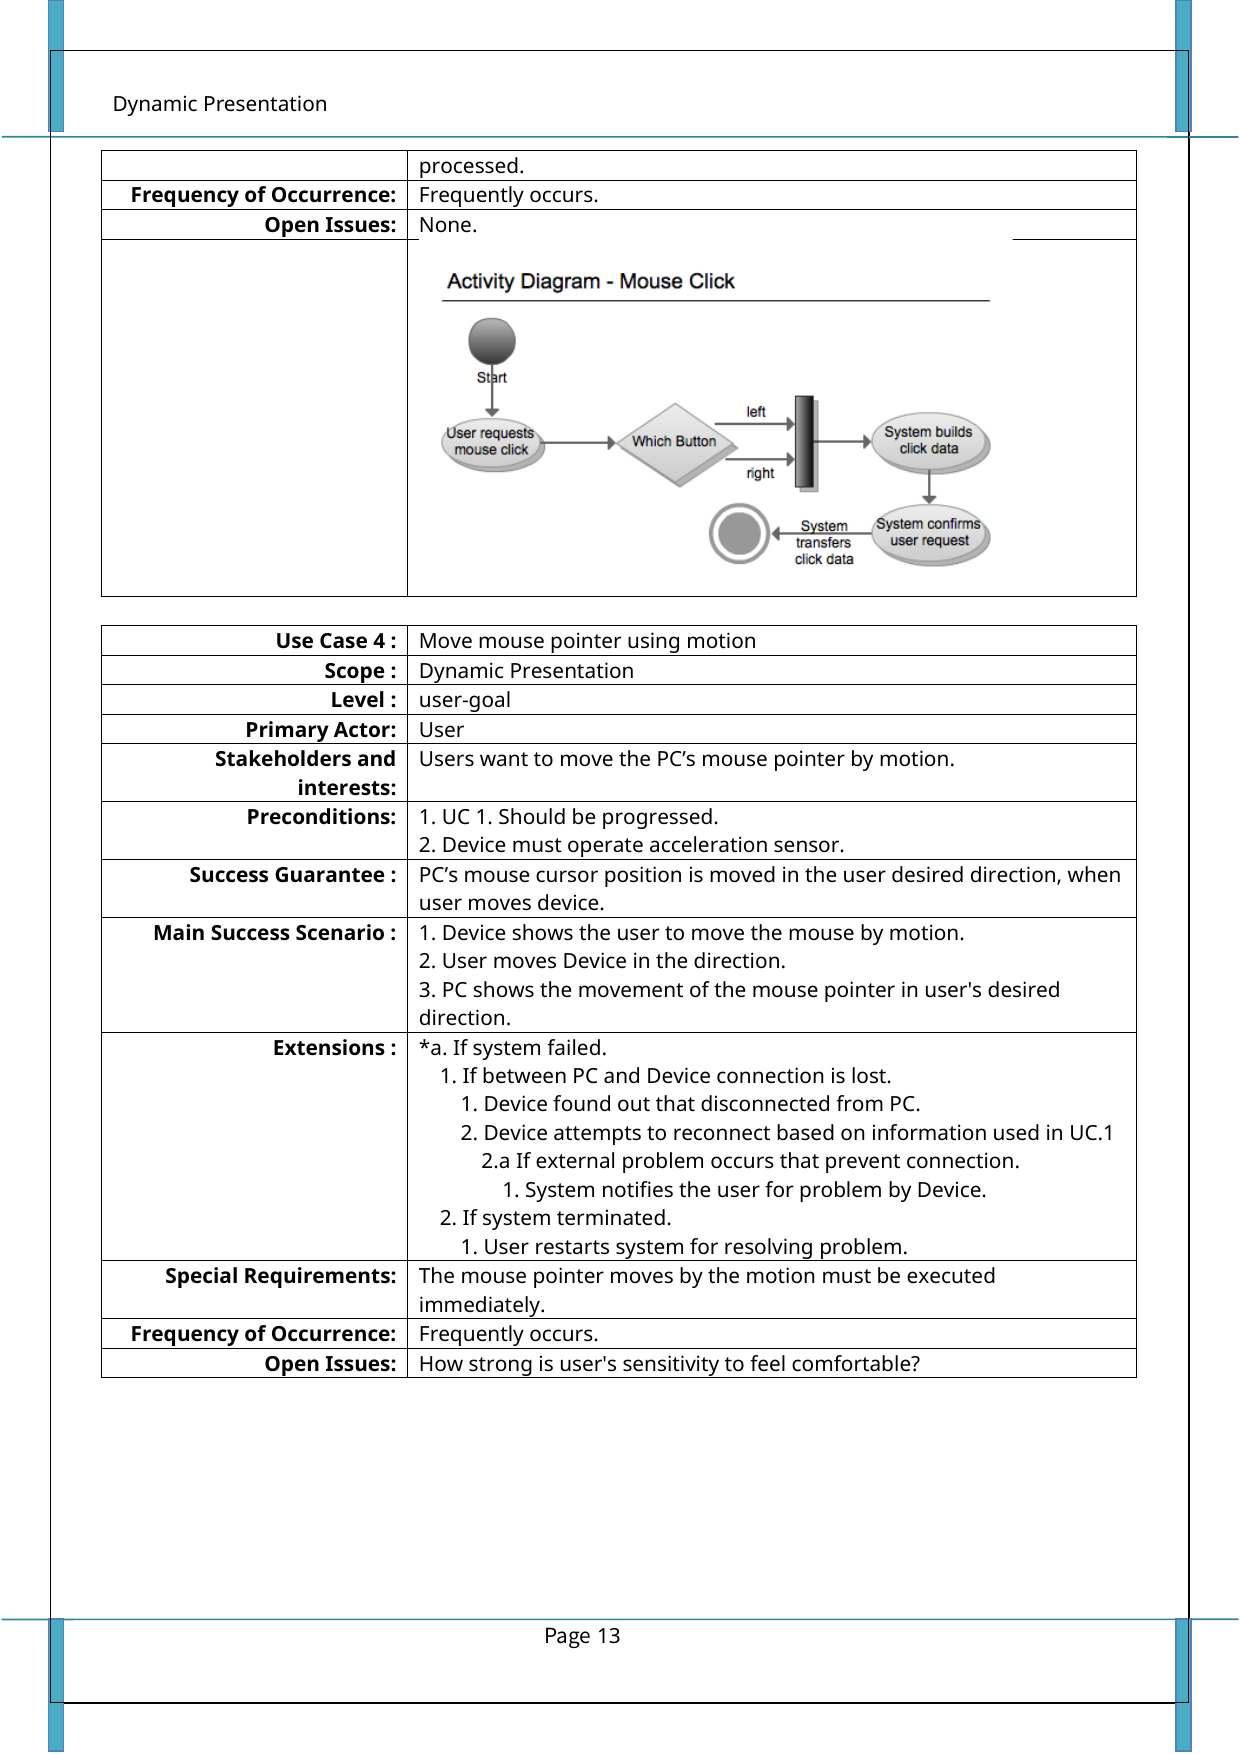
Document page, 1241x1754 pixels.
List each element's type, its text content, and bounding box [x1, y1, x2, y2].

table_cell Extensions : [102, 1033, 407, 1260]
table_cell Level : [102, 685, 407, 714]
table_cell None. [408, 210, 1136, 238]
table_cell Special Requirements: [102, 1261, 407, 1318]
table_cell Frequently occurs. [408, 181, 1136, 209]
table_cell Main Success Scenario : [102, 918, 407, 1032]
table_cell Primary Actor: [102, 715, 407, 743]
table_header Move mouse pointer using motion [408, 626, 1136, 655]
table_cell PC’s mouse cursor position is moved in the user desired direction, when user moves device. [408, 860, 1136, 917]
table_cell Frequency of Occurrence: [102, 181, 407, 209]
table_cell [1013, 240, 1136, 596]
table_cell Open Issues: [102, 210, 407, 238]
picture [418, 239, 1013, 596]
table_cell Dynamic Presentation [408, 656, 1136, 684]
table_cell *a. If system failed. 1. If between PC and Device connection is lost. 1. Device found out that disconnected from PC. 2. Device attempts to reconnect based on information used in UC.1 2.a If external problem occurs that prevent connection. 1. System notifies the user for problem by Device. 2. If system terminated. 1. User restarts system for resolving problem. [408, 1033, 1136, 1260]
table_cell [408, 240, 418, 596]
table_cell Users want to move the PC’s mouse pointer by motion. [408, 744, 1136, 801]
table_cell Stakeholders and interests: [102, 744, 407, 801]
table_cell How strong is user's sensitivity to feel comfortable? [408, 1349, 1136, 1377]
table_header Use Case 4 : [102, 626, 407, 655]
table_cell The mouse pointer moves by the motion must be executed immediately. [408, 1261, 1136, 1318]
table_cell Frequently occurs. [408, 1319, 1136, 1348]
table_cell Frequency of Occurrence: [102, 1319, 407, 1348]
table_cell [102, 240, 407, 596]
table_cell 1. UC 1. Should be progressed. 2. Device must operate acceleration sensor. [408, 802, 1136, 859]
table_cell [102, 151, 407, 179]
table_cell Open Issues: [102, 1349, 407, 1377]
table_cell Success Guarantee : [102, 860, 407, 917]
table_cell user-goal [408, 685, 1136, 714]
table_cell Preconditions: [102, 802, 407, 859]
table_cell Scope : [102, 656, 407, 684]
table_cell 1. Device shows the user to move the mouse by motion. 2. User moves Device in the direction. 3. PC shows the movement of the mouse pointer in user's desired direction. [408, 918, 1136, 1032]
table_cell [408, 151, 1136, 179]
table_cell User [408, 715, 1136, 743]
